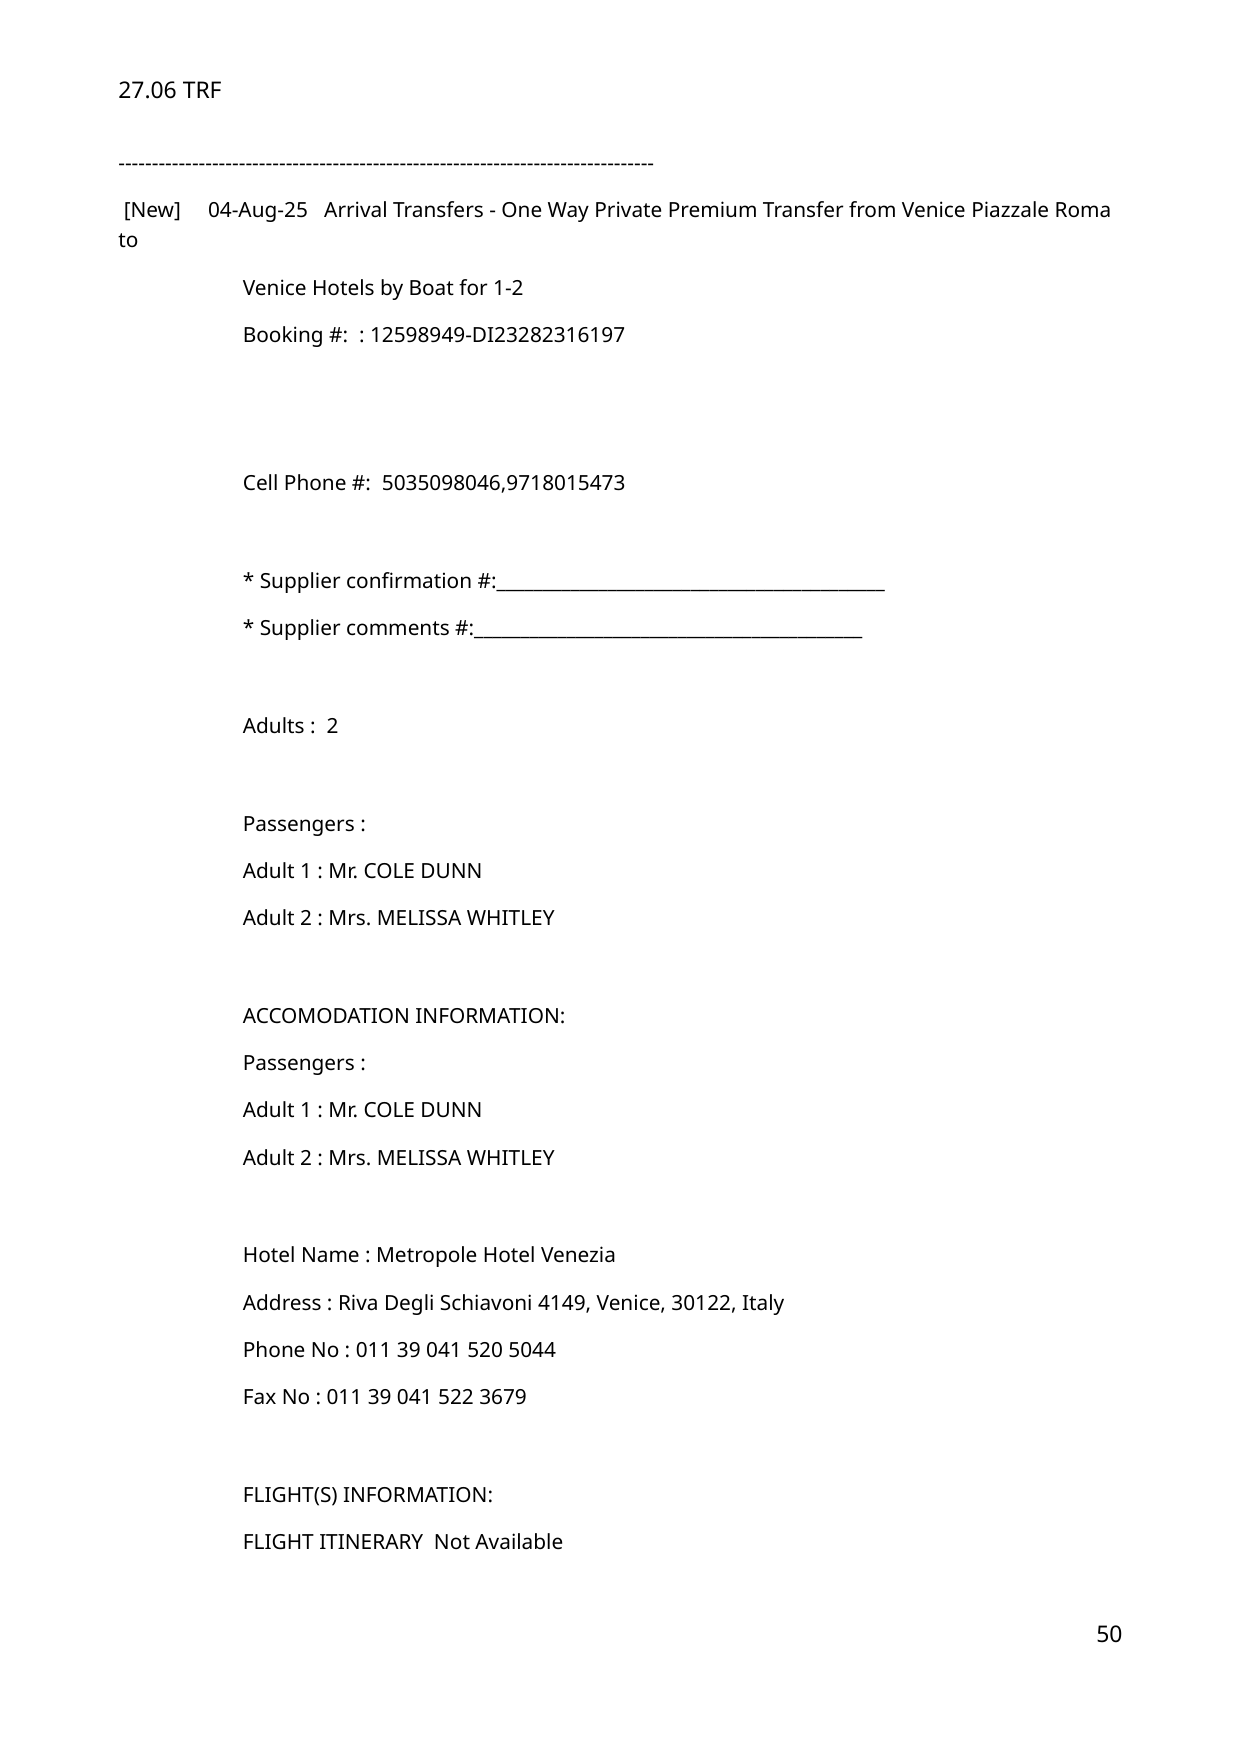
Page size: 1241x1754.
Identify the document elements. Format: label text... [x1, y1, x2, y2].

text Booking #: : 12598949-DI23282316197 [118, 320, 1122, 348]
text [New] 04-Aug-25 Arrival Transfers - One Way Private Premium Transfer from Venice Piazzale Roma to [118, 195, 1122, 254]
text Adult 2 : Mrs. MELISSA WHITLEY [118, 903, 1122, 932]
text * Supplier confirmation #:__________________________________________ [118, 566, 1122, 594]
text Venice Hotels by Boat for 1-2 [118, 273, 1122, 301]
text Hotel Name : Metropole Hotel Venezia [118, 1241, 1122, 1269]
text FLIGHT(S) INFORMATION: [118, 1480, 1122, 1508]
text ACCOMODATION INFORMATION: [118, 1001, 1122, 1029]
text Phone No : 011 39 041 520 5044 [118, 1335, 1122, 1363]
text Address : Riva Degli Schiavoni 4149, Venice, 30122, Italy [118, 1288, 1122, 1316]
text Adults : 2 [118, 711, 1122, 739]
text Fax No : 011 39 041 522 3679 [118, 1382, 1122, 1411]
text Adult 1 : Mr. COLE DUNN [118, 856, 1122, 884]
text -------------------------------------------------------------------------------- [118, 148, 1122, 176]
text * Supplier comments #:__________________________________________ [118, 613, 1122, 642]
text Adult 1 : Mr. COLE DUNN [118, 1096, 1122, 1124]
text Passengers : [118, 1048, 1122, 1077]
text Cell Phone #: 5035098046,9718015473 [118, 468, 1122, 497]
text Adult 2 : Mrs. MELISSA WHITLEY [118, 1143, 1122, 1171]
text Passengers : [118, 809, 1122, 837]
text FLIGHT ITINERARY Not Available [118, 1527, 1122, 1556]
